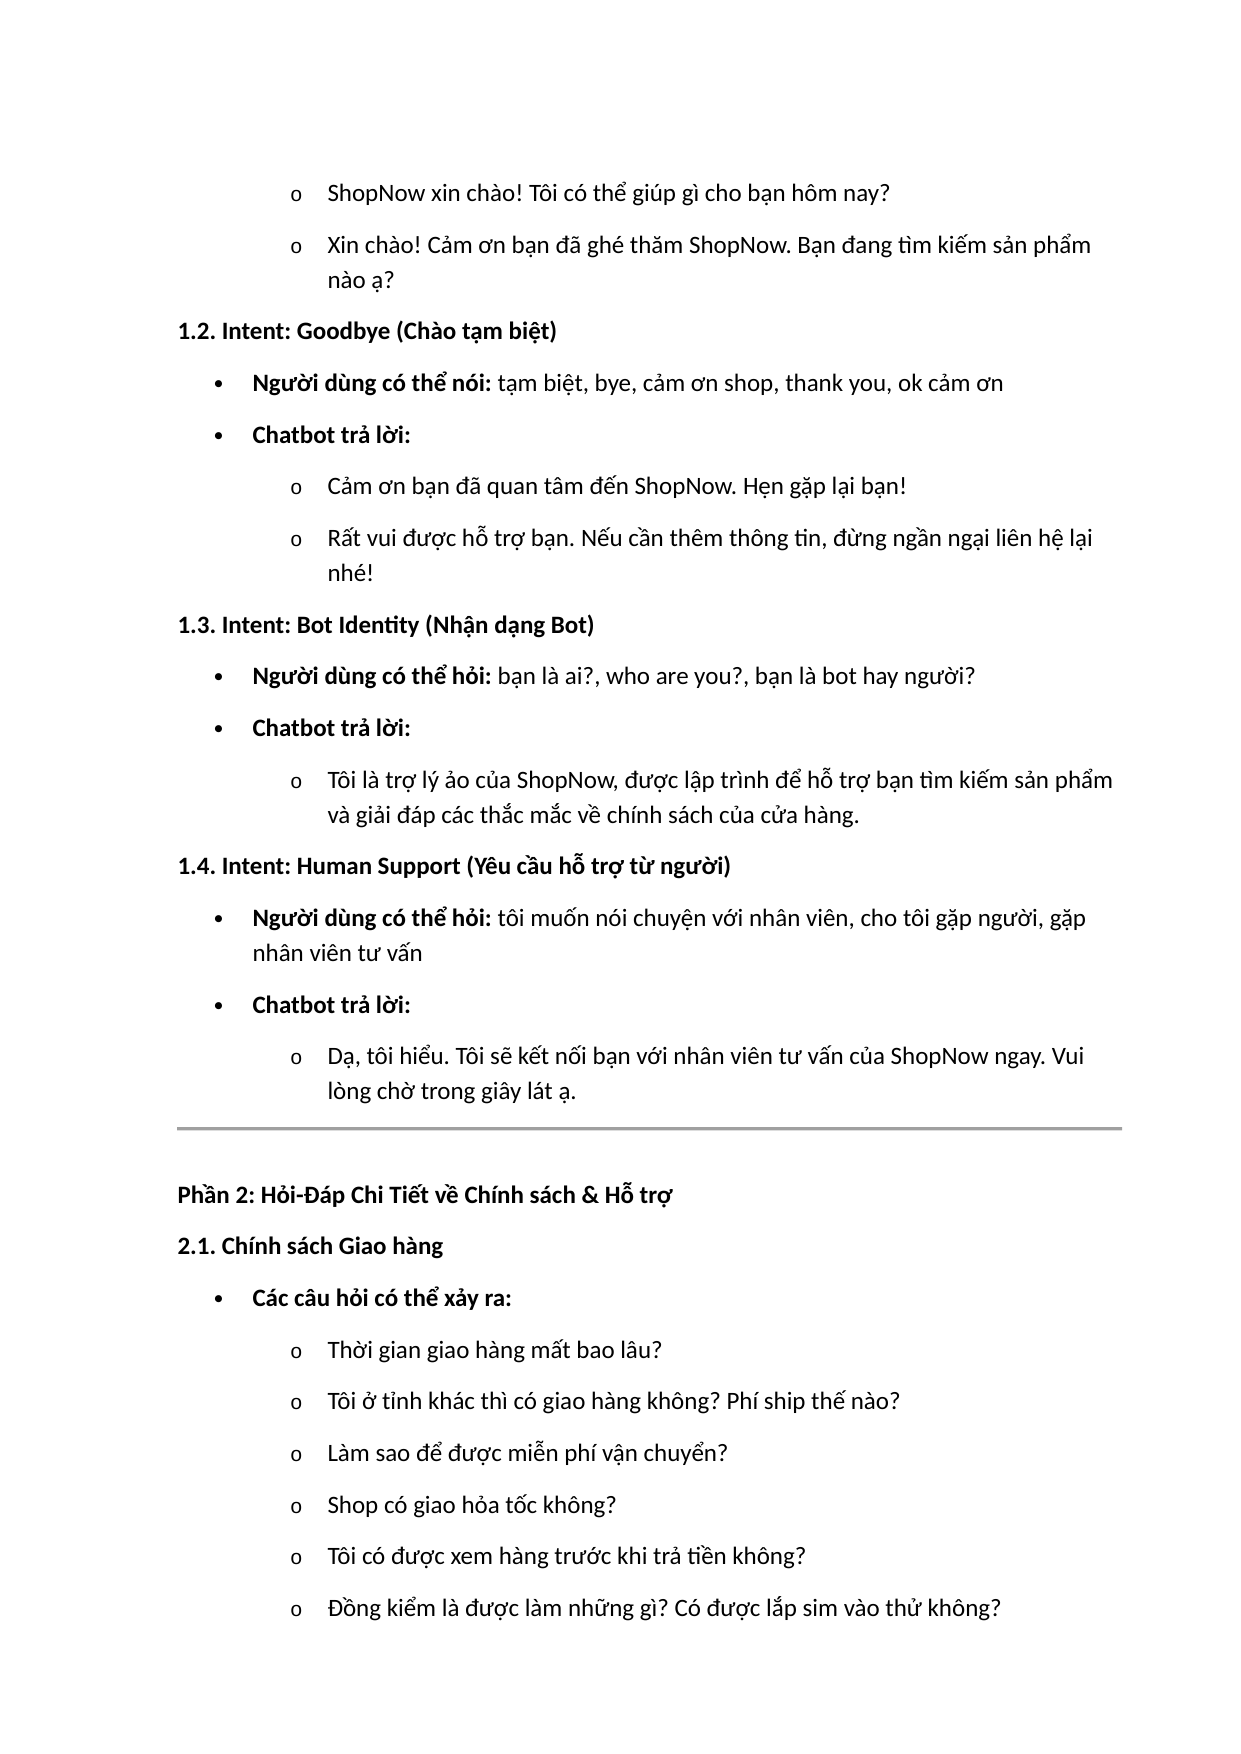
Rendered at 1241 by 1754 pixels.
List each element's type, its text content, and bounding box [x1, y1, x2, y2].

list Tôi có được xem hàng trước khi trả tiền không? [290, 1541, 1122, 1571]
list Người dùng có thể hỏi: tôi muốn nói chuyện với nhân viên, cho tôi gặp người, gặp nhân viên tư vấn [215, 902, 1122, 968]
list Chatbot trả lời: [215, 419, 1122, 449]
list Các câu hỏi có thể xảy ra: [215, 1282, 1122, 1313]
list Xin chào! Cảm ơn bạn đã ghé thăm ShopNow. Bạn đang tìm kiếm sản phẩm nào ạ? [290, 229, 1122, 294]
list Người dùng có thể nói: tạm biệt, bye, cảm ơn shop, thank you, ok cảm ơn [215, 367, 1122, 398]
list Dạ, tôi hiểu. Tôi sẽ kết nối bạn với nhân viên tư vấn của ShopNow ngay. Vui lòng chờ trong giây lát ạ. [290, 1041, 1122, 1106]
list Cảm ơn bạn đã quan tâm đến ShopNow. Hẹn gặp lại bạn! [290, 471, 1122, 501]
text 1.4. Intent: Human Support (Yêu cầu hỗ trợ từ người) [177, 851, 1122, 881]
list Đồng kiểm là được làm những gì? Có được lắp sim vào thử không? [290, 1592, 1122, 1623]
text 1.3. Intent: Bot Identity (Nhận dạng Bot) [177, 609, 1122, 639]
list Shop có giao hỏa tốc không? [290, 1489, 1122, 1519]
list Thời gian giao hàng mất bao lâu? [290, 1334, 1122, 1364]
text 2.1. Chính sách Giao hàng [177, 1231, 1122, 1261]
list Người dùng có thể hỏi: bạn là ai?, who are you?, bạn là bot hay người? [215, 661, 1122, 691]
list Làm sao để được miễn phí vận chuyển? [290, 1437, 1122, 1468]
list Chatbot trả lời: [215, 989, 1122, 1019]
list Tôi là trợ lý ảo của ShopNow, được lập trình để hỗ trợ bạn tìm kiếm sản phẩm và giải đáp các thắc mắc về chính sách của cửa hàng. [290, 764, 1122, 829]
list Chatbot trả lời: [215, 712, 1122, 743]
text Phần 2: Hỏi-Đáp Chi Tiết về Chính sách & Hỗ trợ [177, 1179, 1122, 1209]
text 1.2. Intent: Goodbye (Chào tạm biệt) [177, 316, 1122, 346]
list Rất vui được hỗ trợ bạn. Nếu cần thêm thông tin, đừng ngần ngại liên hệ lại nhé! [290, 522, 1122, 588]
list Tôi ở tỉnh khác thì có giao hàng không? Phí ship thế nào? [290, 1386, 1122, 1416]
list ShopNow xin chào! Tôi có thể giúp gì cho bạn hôm nay? [290, 177, 1122, 208]
